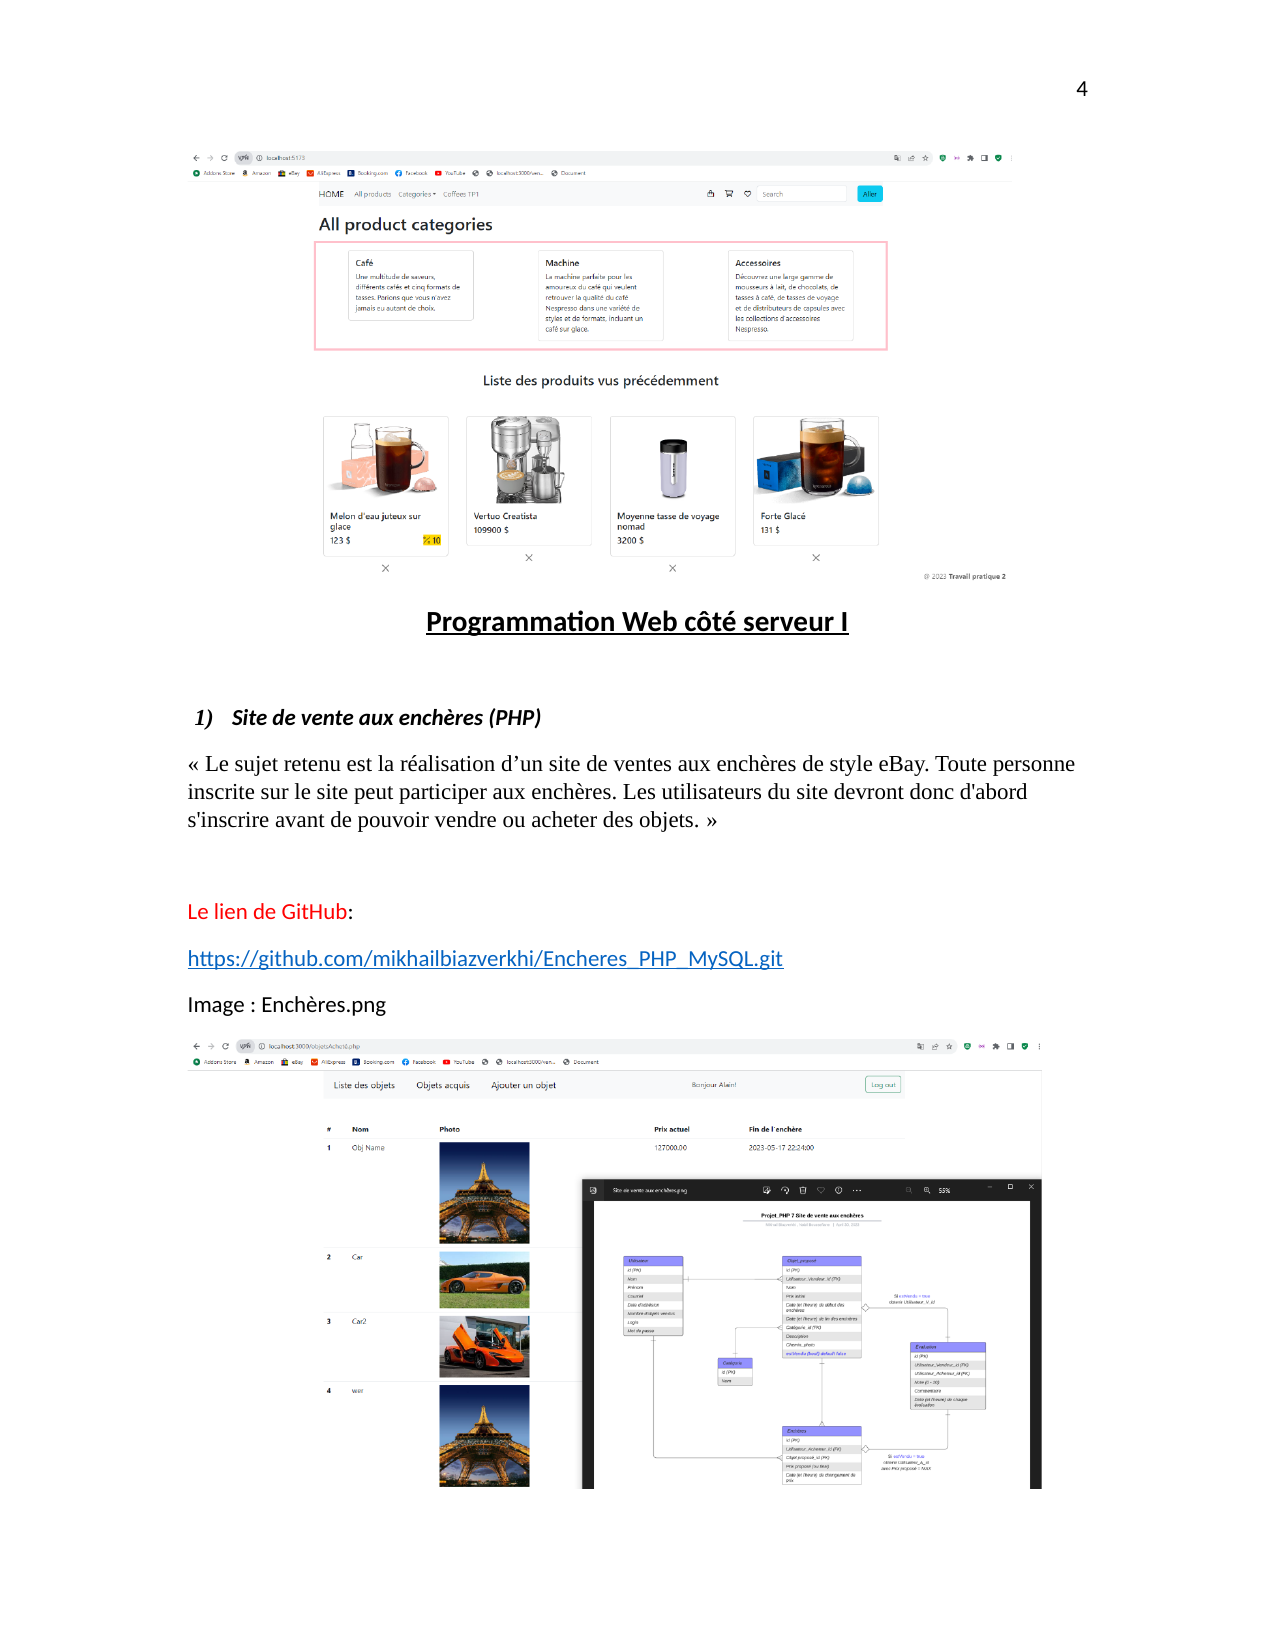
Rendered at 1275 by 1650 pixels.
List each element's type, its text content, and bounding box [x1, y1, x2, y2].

picture [187, 150, 1012, 584]
text https://github.com/mikhailbiazverkhi/Encheres_PHP_MySQL.git [187, 944, 1087, 972]
text « Le sujet retenu est la réalisation d’un site de ventes aux enchères de style eBay. Toute personne inscrite sur le site peut participer aux enchères. Les utilisateurs du site devront donc d'abord s'inscrire avant de pouvoir vendre ou acheter des objets. » [187, 750, 1087, 833]
text Le lien de GitHub: [187, 897, 1087, 925]
text Programmation Web côté serveur I [187, 603, 1087, 638]
picture [187, 1037, 1042, 1489]
text Image : Enchères.png [187, 991, 1087, 1018]
list Site de vente aux enchères (PHP) [194, 703, 1087, 731]
